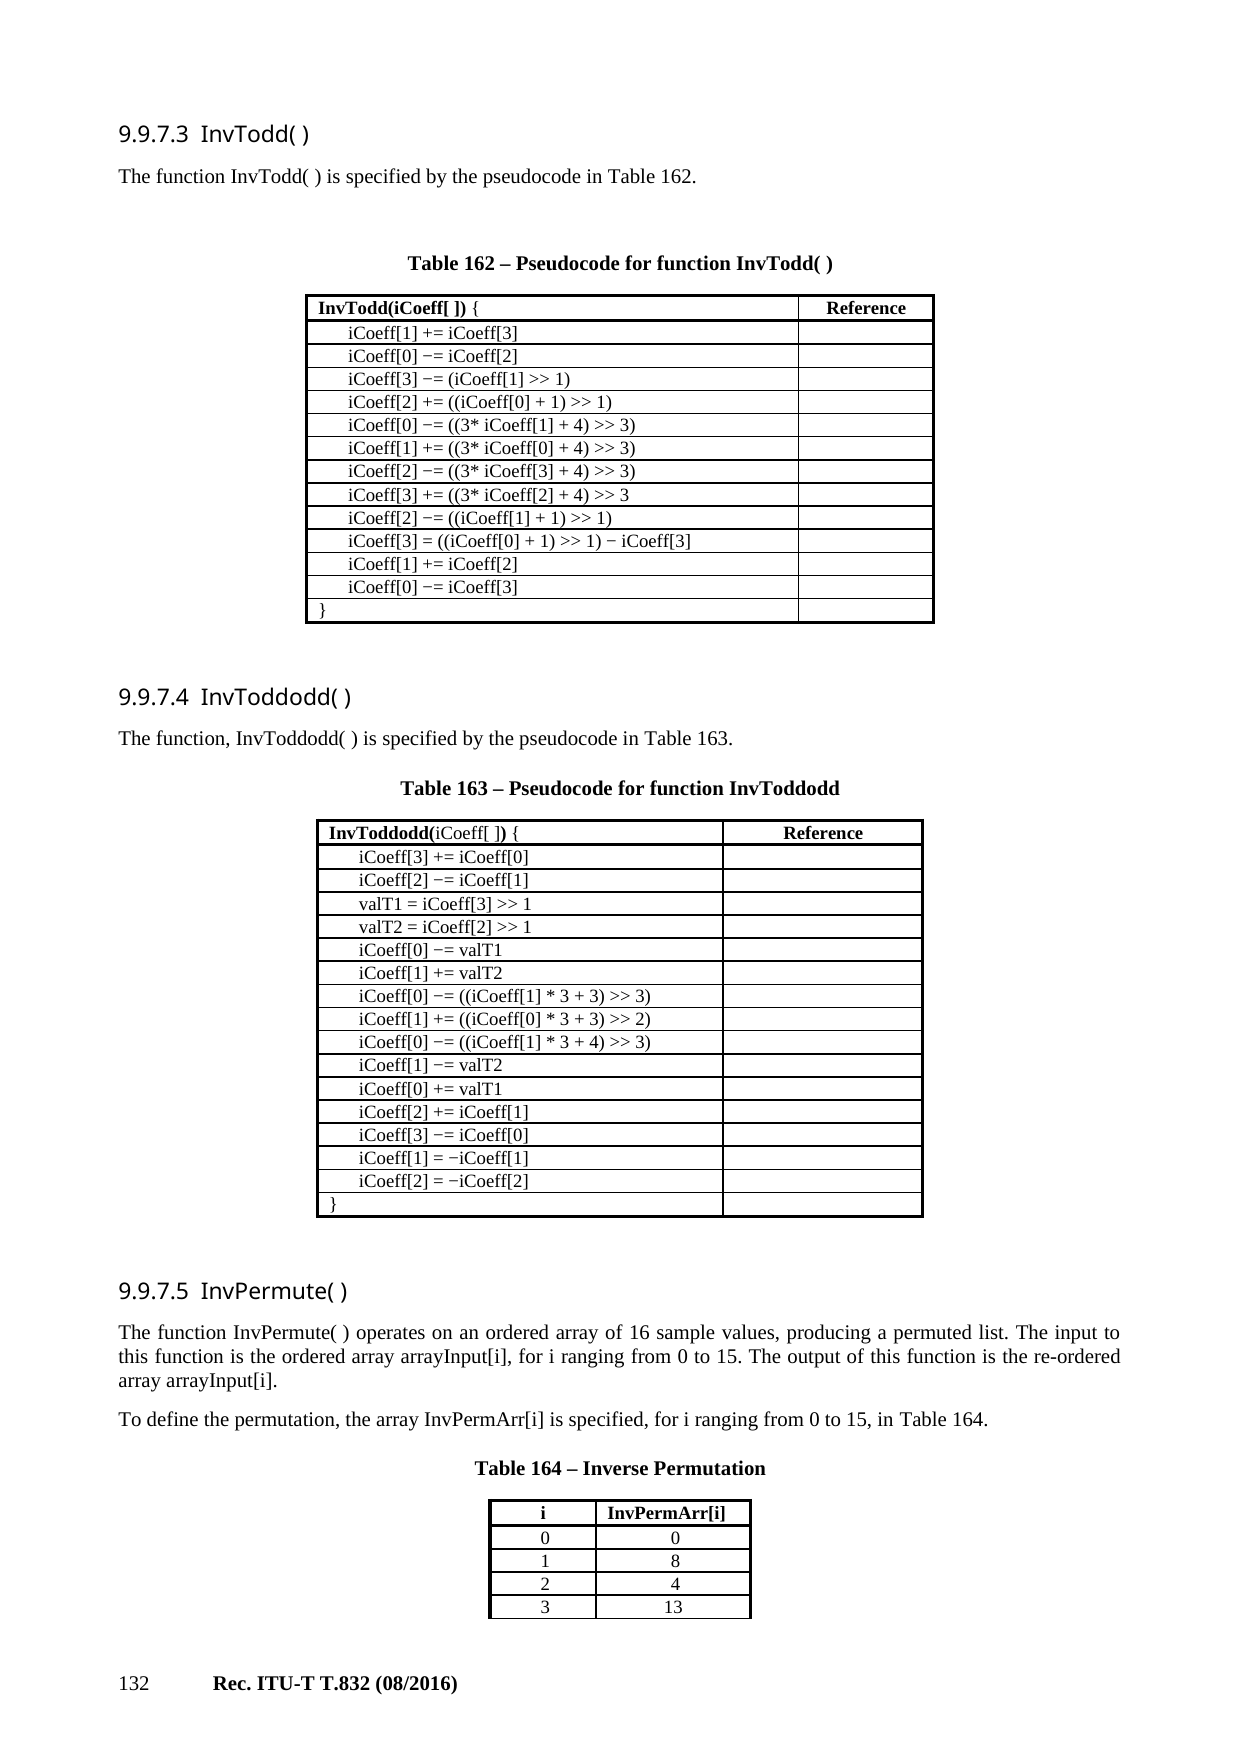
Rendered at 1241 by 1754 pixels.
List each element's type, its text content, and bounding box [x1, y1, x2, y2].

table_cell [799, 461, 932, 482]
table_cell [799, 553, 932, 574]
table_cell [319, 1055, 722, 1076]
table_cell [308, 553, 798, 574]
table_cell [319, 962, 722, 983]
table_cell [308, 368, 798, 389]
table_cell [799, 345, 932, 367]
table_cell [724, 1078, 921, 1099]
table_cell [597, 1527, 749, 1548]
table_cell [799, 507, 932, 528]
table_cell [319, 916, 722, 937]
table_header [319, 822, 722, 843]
subtitle InvTodd( ) [118, 118, 1122, 149]
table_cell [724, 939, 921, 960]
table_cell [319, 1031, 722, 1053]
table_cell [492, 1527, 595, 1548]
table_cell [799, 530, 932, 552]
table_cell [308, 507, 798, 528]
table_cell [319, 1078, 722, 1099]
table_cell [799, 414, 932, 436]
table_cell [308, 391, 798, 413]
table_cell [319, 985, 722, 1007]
subtitle InvPermute( ) [118, 1275, 1122, 1306]
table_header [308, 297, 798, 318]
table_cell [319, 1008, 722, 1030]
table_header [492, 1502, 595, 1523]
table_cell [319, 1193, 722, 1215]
subtitle InvToddodd( ) [118, 681, 1122, 712]
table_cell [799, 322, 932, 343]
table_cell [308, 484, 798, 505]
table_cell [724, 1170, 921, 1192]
text The function InvPermute( ) operates on an ordered array of 16 sample values, producing a permuted list. The input to this function is the ordered array arrayInput[i], for i ranging from 0 to 15. The output of this function is the re-ordered array arrayInput[i]. [118, 1320, 1122, 1392]
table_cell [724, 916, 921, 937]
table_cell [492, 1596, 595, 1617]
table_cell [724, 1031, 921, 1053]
text The function InvTodd( ) is specified by the pseudocode in Table 162. [118, 163, 1122, 188]
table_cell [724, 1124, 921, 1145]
title Table 163 – Pseudocode for function InvToddodd [118, 775, 1122, 799]
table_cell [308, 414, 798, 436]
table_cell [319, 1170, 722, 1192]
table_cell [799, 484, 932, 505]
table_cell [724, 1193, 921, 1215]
title Table 164 – Inverse Permutation [118, 1456, 1122, 1480]
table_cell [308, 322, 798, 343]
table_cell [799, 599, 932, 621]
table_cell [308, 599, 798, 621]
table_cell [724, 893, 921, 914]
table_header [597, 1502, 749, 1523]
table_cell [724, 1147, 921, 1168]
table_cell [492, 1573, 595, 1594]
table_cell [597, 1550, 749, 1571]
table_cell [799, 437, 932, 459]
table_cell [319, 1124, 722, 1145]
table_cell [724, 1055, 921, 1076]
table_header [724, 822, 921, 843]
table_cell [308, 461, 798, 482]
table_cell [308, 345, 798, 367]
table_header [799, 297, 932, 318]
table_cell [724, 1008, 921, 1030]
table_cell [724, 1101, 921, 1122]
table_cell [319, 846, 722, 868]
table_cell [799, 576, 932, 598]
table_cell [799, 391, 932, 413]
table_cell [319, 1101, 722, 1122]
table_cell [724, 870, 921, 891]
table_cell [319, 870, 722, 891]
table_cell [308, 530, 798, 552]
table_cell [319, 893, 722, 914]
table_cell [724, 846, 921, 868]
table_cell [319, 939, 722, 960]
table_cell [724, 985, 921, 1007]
text To define the permutation, the array InvPermArr[i] is specified, for i ranging from 0 to 15, in Table 164. [118, 1407, 1122, 1431]
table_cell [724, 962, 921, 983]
text The function, InvToddodd( ) is specified by the pseudocode in Table 163. [118, 726, 1122, 750]
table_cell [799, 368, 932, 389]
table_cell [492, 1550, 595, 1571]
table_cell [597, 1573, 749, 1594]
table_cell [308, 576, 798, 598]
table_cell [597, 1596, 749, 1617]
title Table 162 – Pseudocode for function InvTodd( ) [118, 251, 1122, 275]
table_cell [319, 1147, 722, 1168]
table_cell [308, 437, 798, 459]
